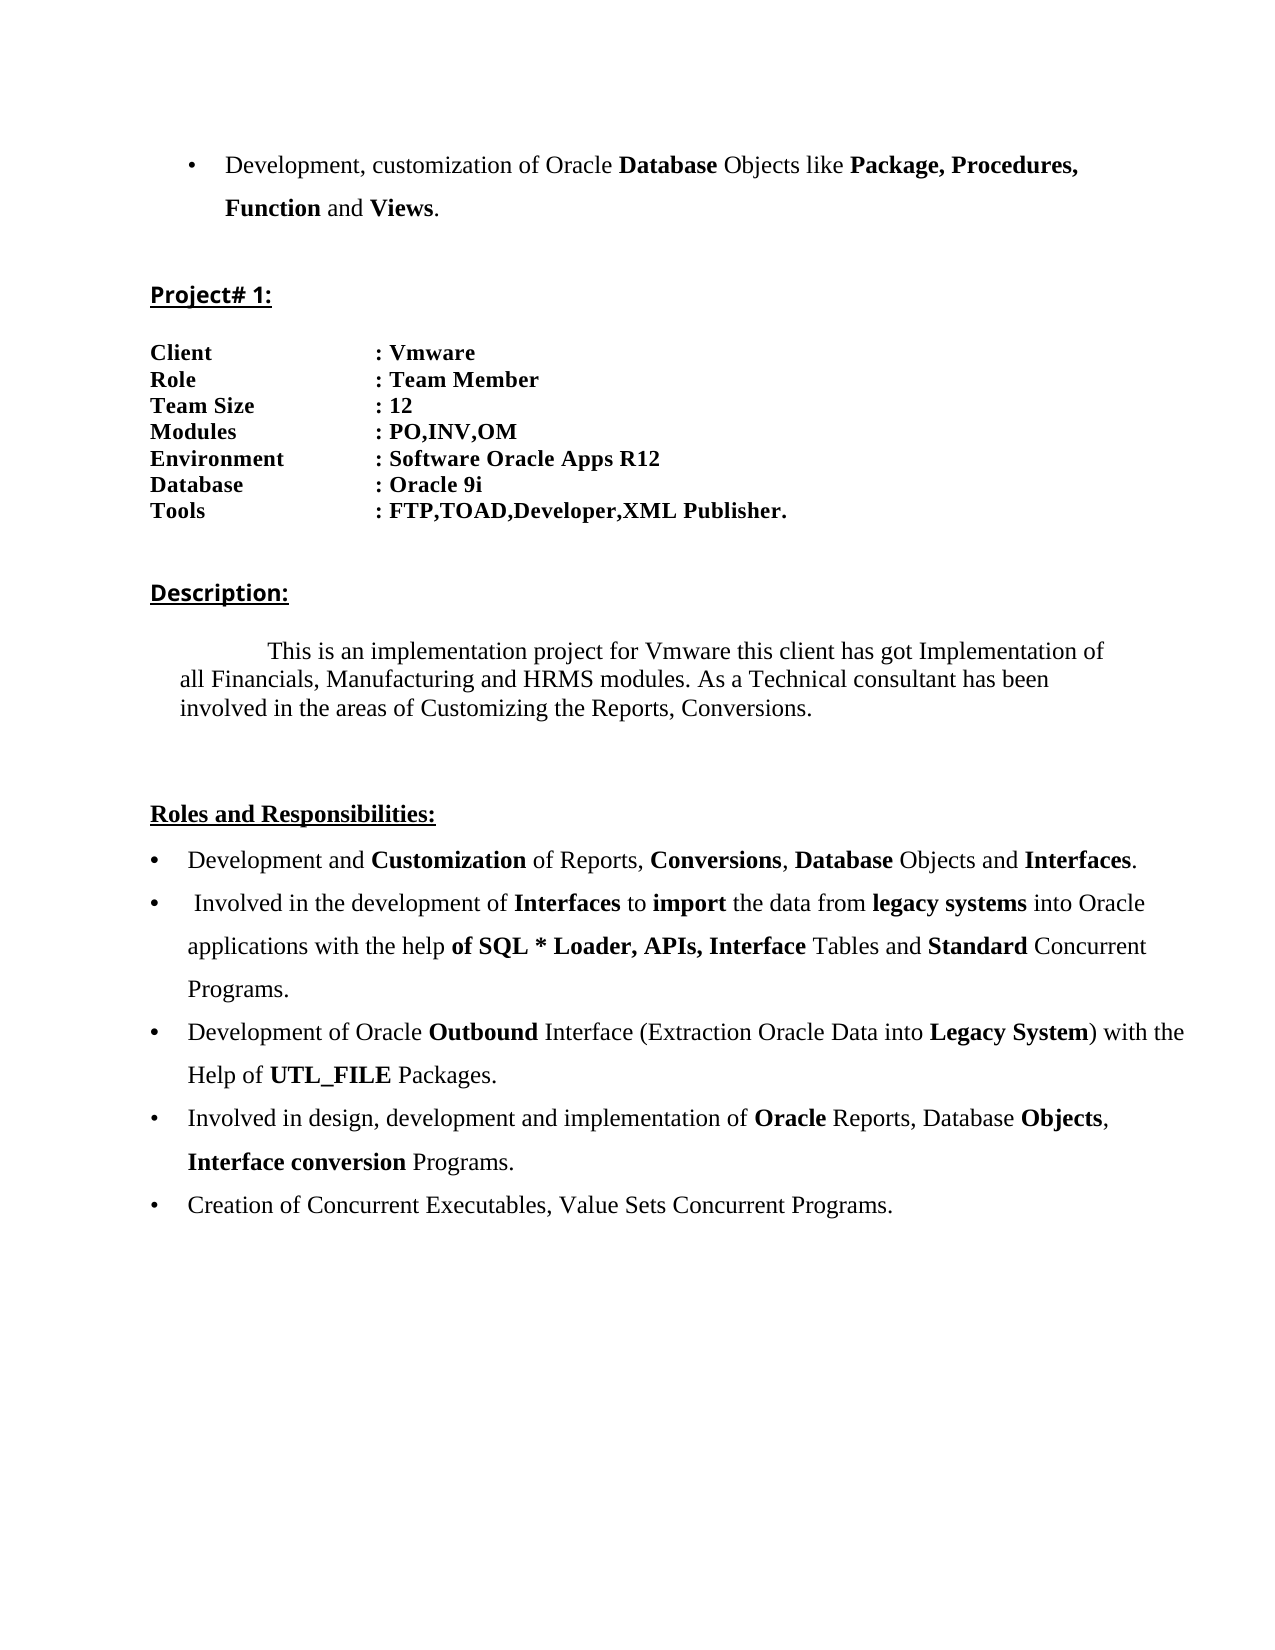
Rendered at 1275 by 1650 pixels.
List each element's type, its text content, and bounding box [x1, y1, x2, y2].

text Team Size : 12 [150, 392, 1125, 418]
list Development, customization of Oracle Database Objects like Package, Procedures, Function and Views. [187, 150, 1125, 222]
text Project# 1: [150, 279, 1125, 311]
list Involved in the development of Interfaces to import the data from legacy systems into Oracle applications with the help of SQL * Loader, APIs, Interface Tables and Standard Concurrent Programs. [150, 888, 1198, 1003]
text Role : Team Member [150, 366, 1125, 392]
text Tools : FTP,TOAD,Developer,XML Publisher. [150, 497, 1125, 524]
list Involved in design, development and implementation of Oracle Reports, Database Objects, Interface conversion Programs. [150, 1103, 1125, 1175]
list Creation of Concurrent Executables, Value Sets Concurrent Programs. [150, 1190, 1125, 1218]
list Development and Customization of Reports, Conversions, Database Objects and Interfaces. [150, 845, 1198, 873]
text Database : Oracle 9i [150, 471, 1125, 497]
text Client : Vmware [150, 339, 1125, 366]
list Development of Oracle Outbound Interface (Extraction Oracle Data into Legacy System) with the Help of UTL_FILE Packages. [150, 1017, 1198, 1089]
text This is an implementation project for Vmware this client has got Implementation of all Financials, Manufacturing and HRMS modules. As a Technical consultant has been involved in the areas of Customizing the Reports, Conversions. [29, 636, 1125, 722]
text Environment : Software Oracle Apps R12 [150, 445, 1125, 471]
text Description: [150, 577, 1125, 608]
text Modules : PO,INV,OM [150, 418, 1125, 445]
text Roles and Responsibilities: [150, 799, 1125, 828]
